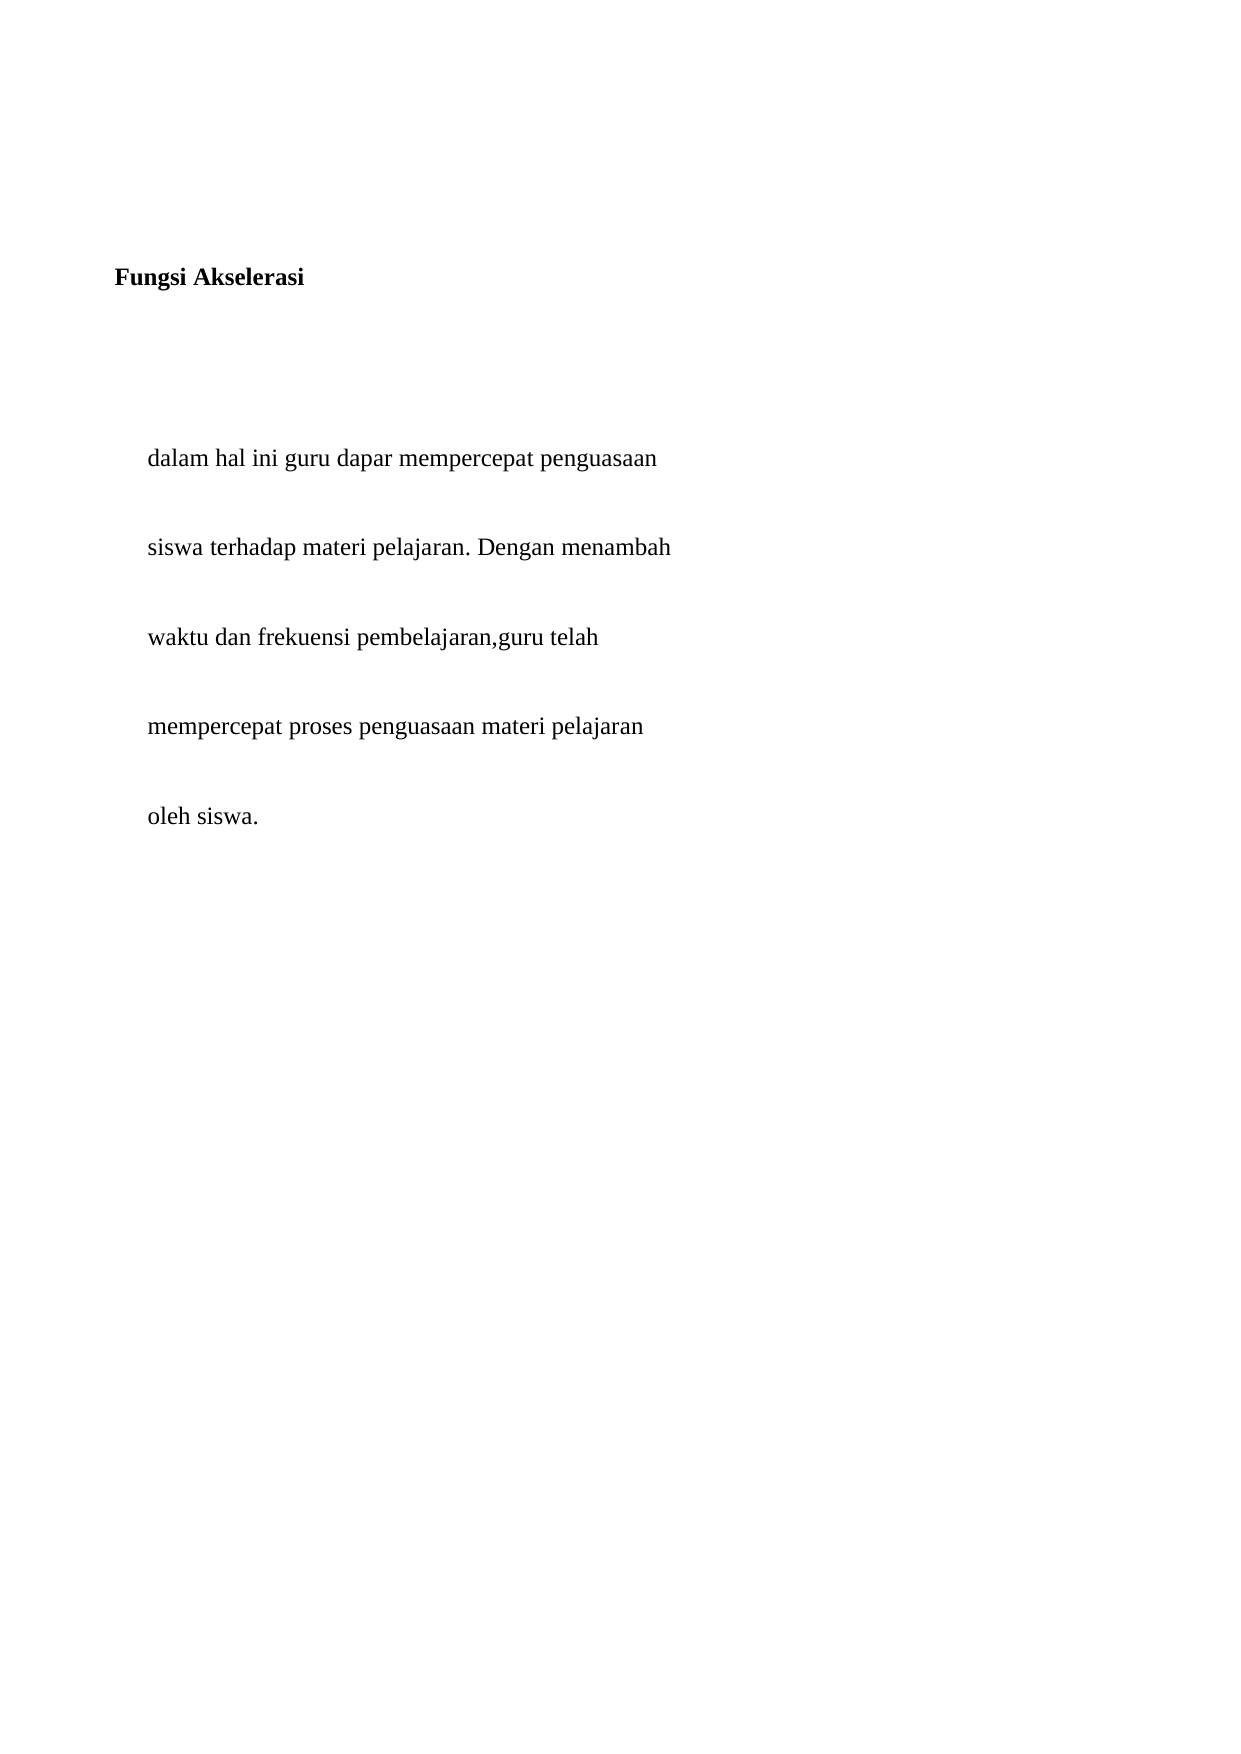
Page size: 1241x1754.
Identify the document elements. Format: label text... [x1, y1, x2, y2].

text dalam hal ini guru dapar mempercepat penguasaan [147, 405, 1211, 486]
text waktu dan frekuensi pembelajaran,guru telah [147, 576, 1211, 665]
text siswa terhadap materi pelajaran. Dengan menambah [147, 486, 1214, 576]
text mempercepat proses penguasaan materi pelajaran [147, 665, 1211, 755]
text oleh siswa. [147, 755, 1211, 844]
text Fungsi Akselerasi [114, 171, 1211, 321]
